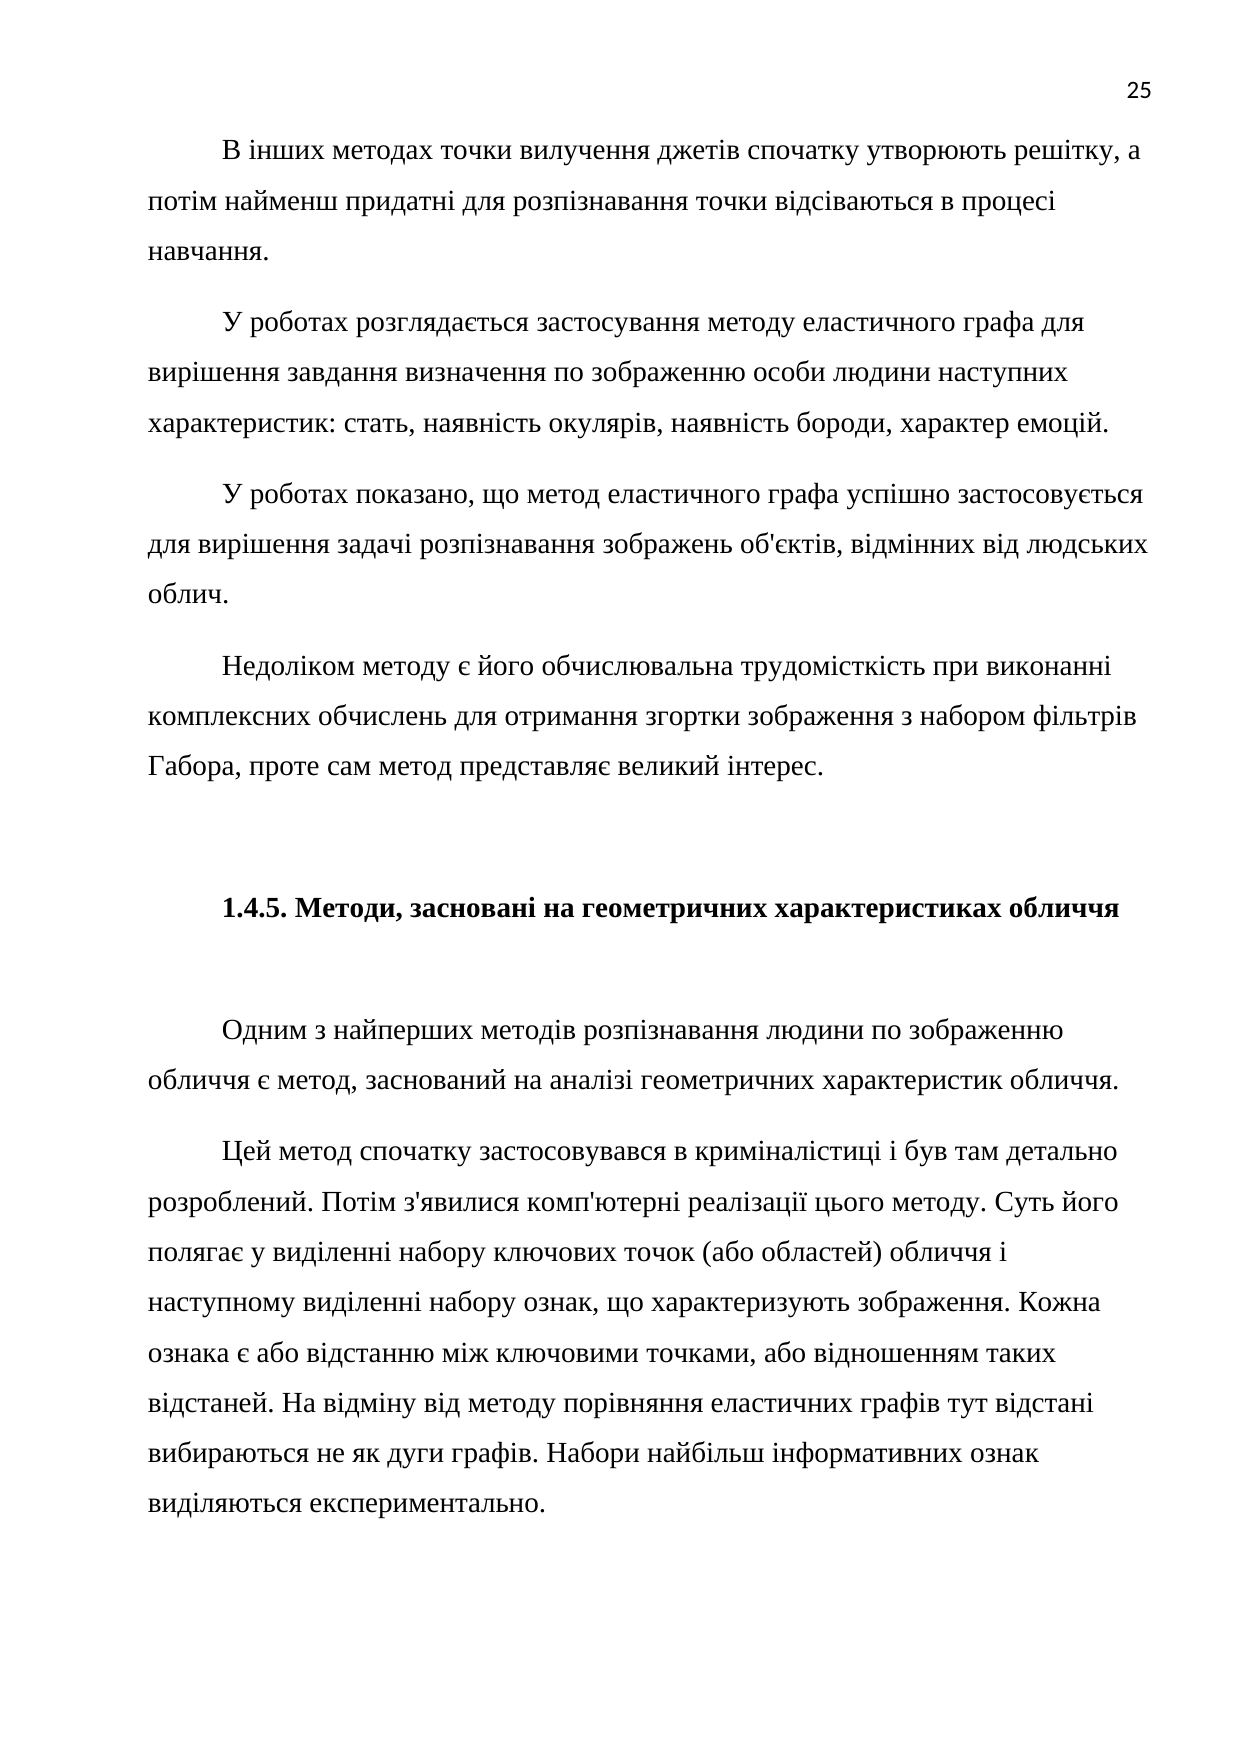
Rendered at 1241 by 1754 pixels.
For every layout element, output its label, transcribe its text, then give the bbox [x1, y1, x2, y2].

text У роботах розглядається застосування методу еластичного графа для вирішення завдання визначення по зображенню особи людини наступних характеристик: стать, наявність окулярів, наявність бороди, характер емоцій. [148, 304, 1152, 438]
text 1.4.5. Методи, засновані на геометричних характеристиках обличчя [148, 891, 1152, 924]
text В інших методах точки вилучення джетів спочатку утворюють решітку, а потім найменш придатні для розпізнавання точки відсіваються в процесі навчання. [148, 132, 1152, 266]
text Недоліком методу є його обчислювальна трудомісткість при виконанні комплексних обчислень для отримання згортки зображення з набором фільтрів Габора, проте сам метод представляє великий інтерес. [148, 648, 1152, 782]
text Одним з найперших методів розпізнавання людини по зображенню обличчя є метод, заснований на аналізі геометричних характеристик обличчя. [148, 1012, 1152, 1096]
text У роботах показано, що метод еластичного графа успішно застосовується для вирішення задачі розпізнавання зображень об'єктів, відмінних від людських облич. [148, 476, 1152, 610]
text Цей метод спочатку застосовувався в криміналістиці і був там детально розроблений. Потім з'явилися комп'ютерні реалізації цього методу. Суть його полягає у виділенні набору ключових точок (або областей) обличчя і наступному виділенні набору ознак, що характеризують зображення. Кожна ознака є або відстанню між ключовими точками, або відношенням таких відстаней. На відміну від методу порівняння еластичних графів тут відстані вибираються не як дуги графів. Набори найбільш інформативних ознак виділяються експериментально. [148, 1133, 1152, 1519]
